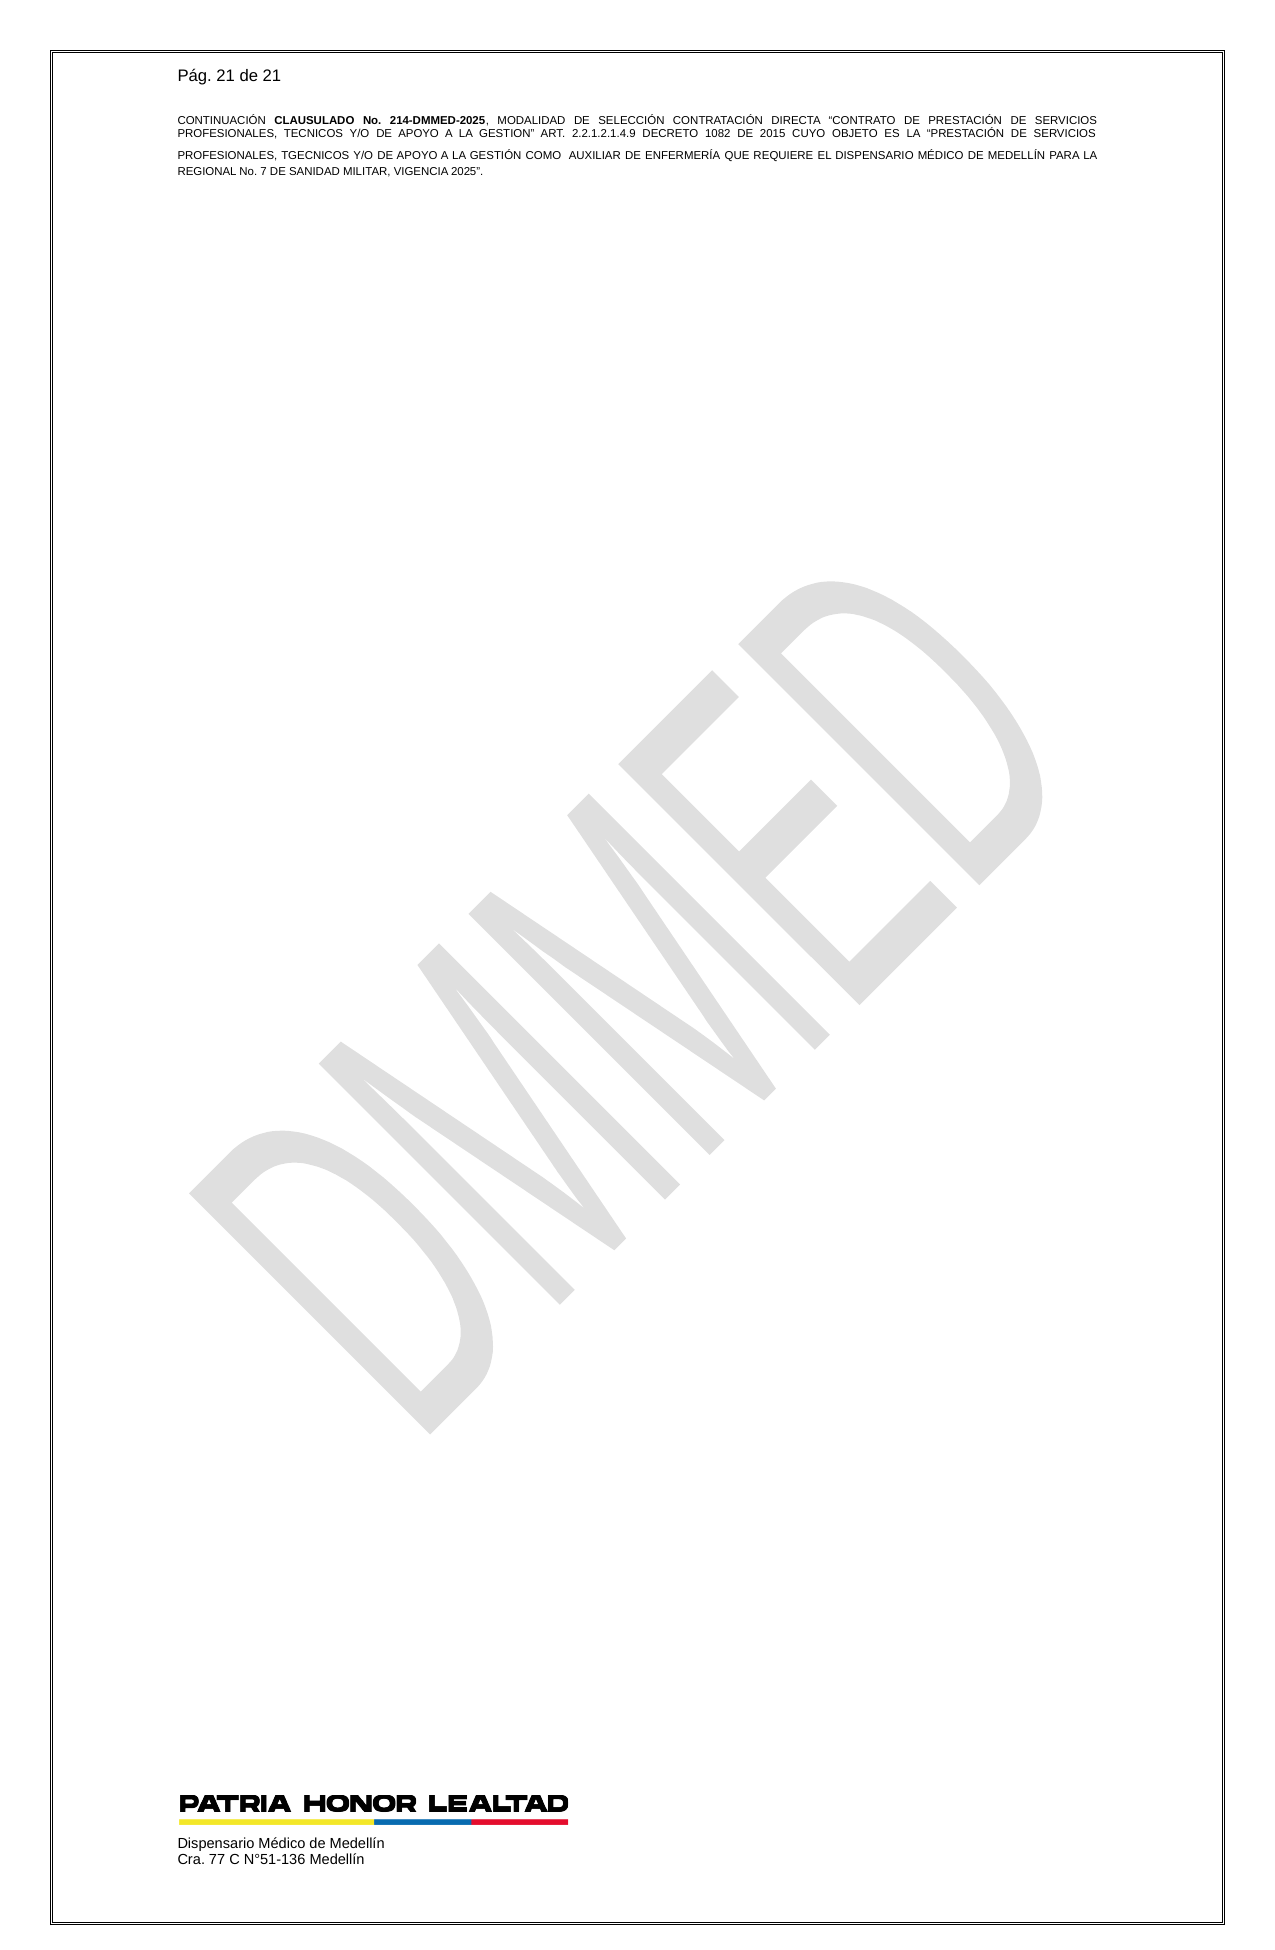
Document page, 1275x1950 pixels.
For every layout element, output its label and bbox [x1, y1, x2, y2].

picture [179, 1795, 569, 1825]
